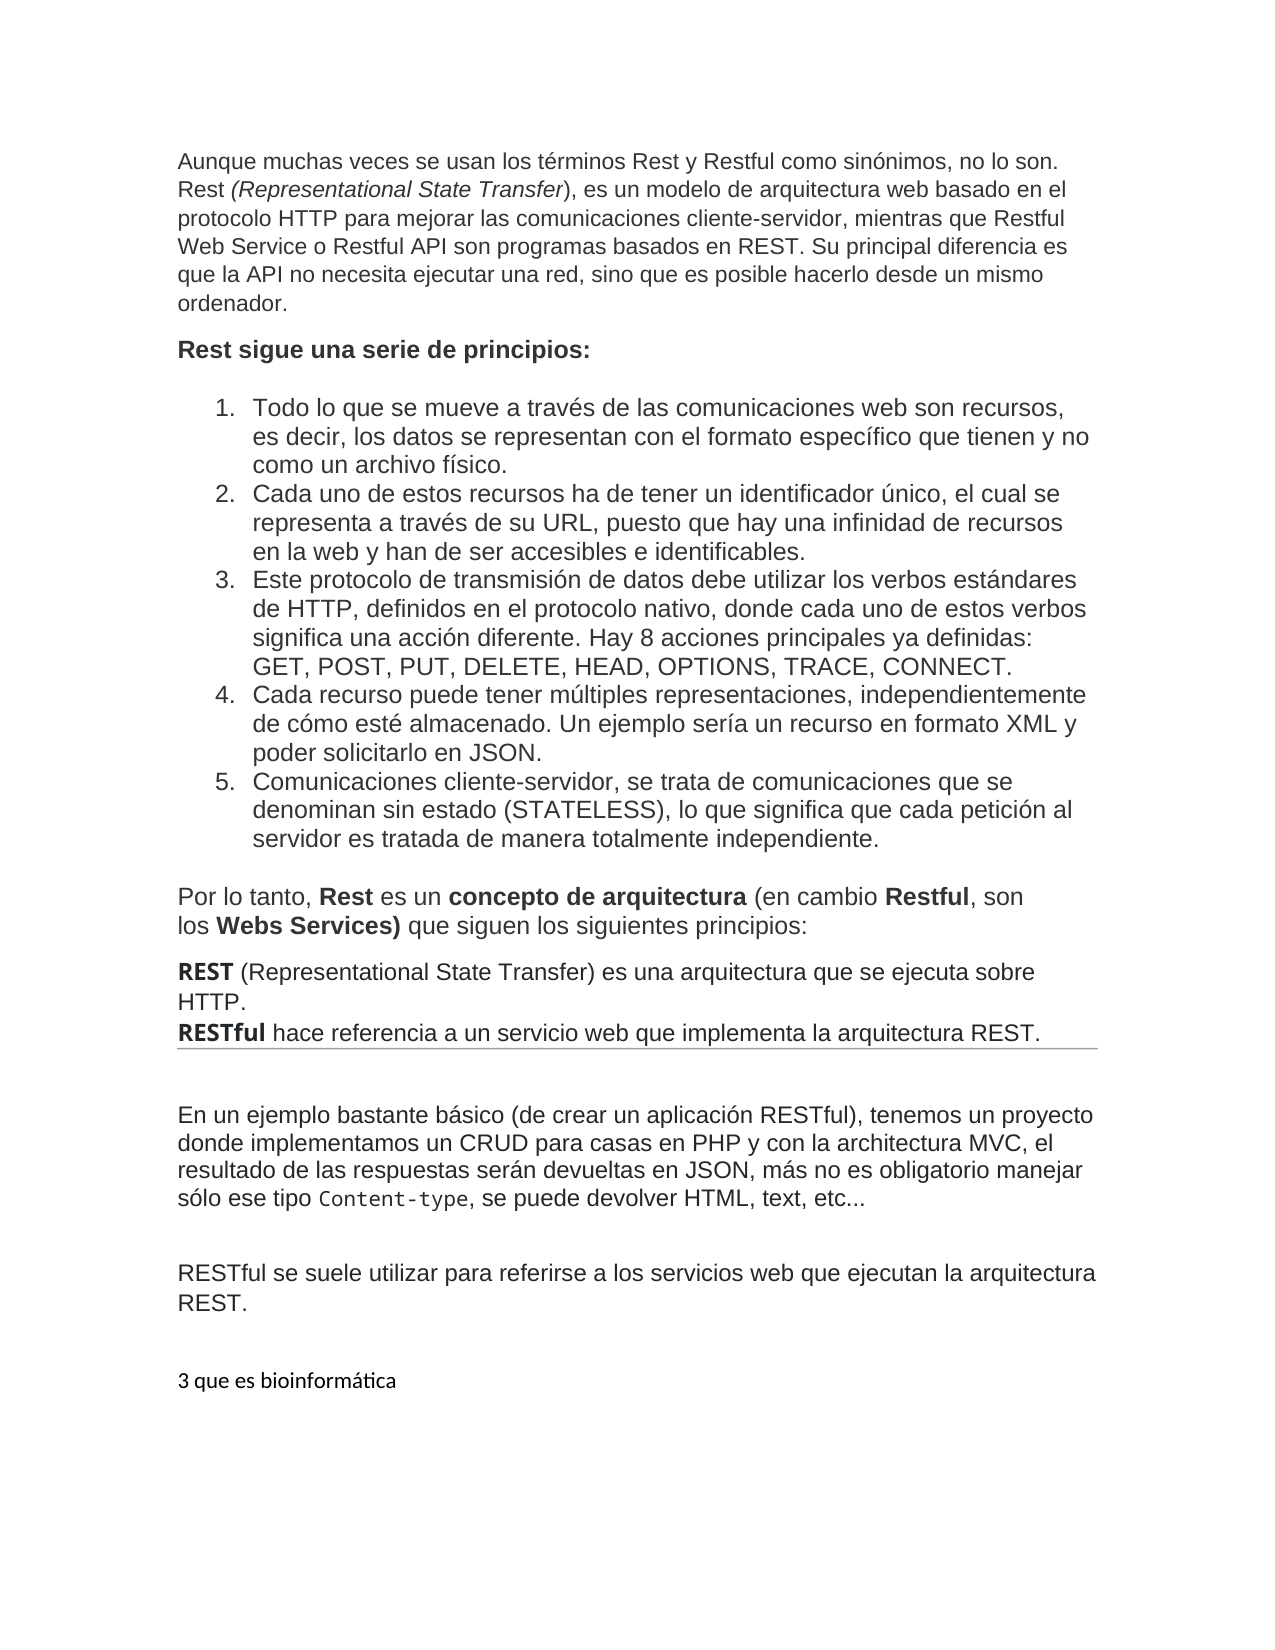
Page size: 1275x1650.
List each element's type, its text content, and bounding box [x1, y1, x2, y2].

list Cada recurso puede tener múltiples representaciones, independientemente de cómo esté almacenado. Un ejemplo sería un recurso en formato XML y poder solicitarlo en JSON. [215, 680, 1098, 767]
list Este protocolo de transmisión de datos debe utilizar los verbos estándares de HTTP, definidos en el protocolo nativo, donde cada uno de estos verbos significa una acción diferente. Hay 8 acciones principales ya definidas: GET, POST, PUT, DELETE, HEAD, OPTIONS, TRACE, CONNECT. [215, 565, 1098, 680]
list Cada uno de estos recursos ha de tener un identificador único, el cual se representa a través de su URL, puesto que hay una infinidad de recursos en la web y han de ser accesibles e identificables. [215, 479, 1098, 565]
text Rest sigue una serie de principios: [177, 335, 1098, 364]
text RESTful se suele utilizar para referirse a los servicios web que ejecutan la arquitectura REST. [177, 1259, 1098, 1347]
list Todo lo que se mueve a través de las comunicaciones web son recursos, es decir, los datos se representan con el formato específico que tienen y no como un archivo físico. [215, 393, 1098, 479]
text RESTful hace referencia a un servicio web que implementa la arquitectura REST. [177, 1015, 1098, 1047]
list Comunicaciones cliente-servidor, se trata de comunicaciones que se denominan sin estado (STATELESS), lo que significa que cada petición al servidor es tratada de manera totalmente independiente. [215, 767, 1098, 853]
text 3 que es bioinformática [177, 1366, 1098, 1394]
text En un ejemplo bastante básico (de crear un aplicación RESTful), tenemos un proyecto donde implementamos un CRUD para casas en PHP y con la architectura MVC, el resultado de las respuestas serán devueltas en JSON, más no es obligatorio manejar sólo ese tipo Content-type, se puede devolver HTML, text, etc... [177, 1101, 1098, 1212]
text REST (Representational State Transfer) es una arquitectura que se ejecuta sobre HTTP. [177, 955, 1098, 1015]
text Por lo tanto, Rest es un concepto de arquitectura (en cambio Restful, son los Webs Services) que siguen los siguientes principios: [177, 882, 1098, 939]
text Aunque muchas veces se usan los términos Rest y Restful como sinónimos, no lo son. Rest (Representational State Transfer), es un modelo de arquitectura web basado en el protocolo HTTP para mejorar las comunicaciones cliente-servidor, mientras que Restful Web Service o Restful API son programas basados en REST. Su principal diferencia es que la API no necesita ejecutar una red, sino que es posible hacerlo desde un mismo ordenador. [177, 148, 1098, 316]
